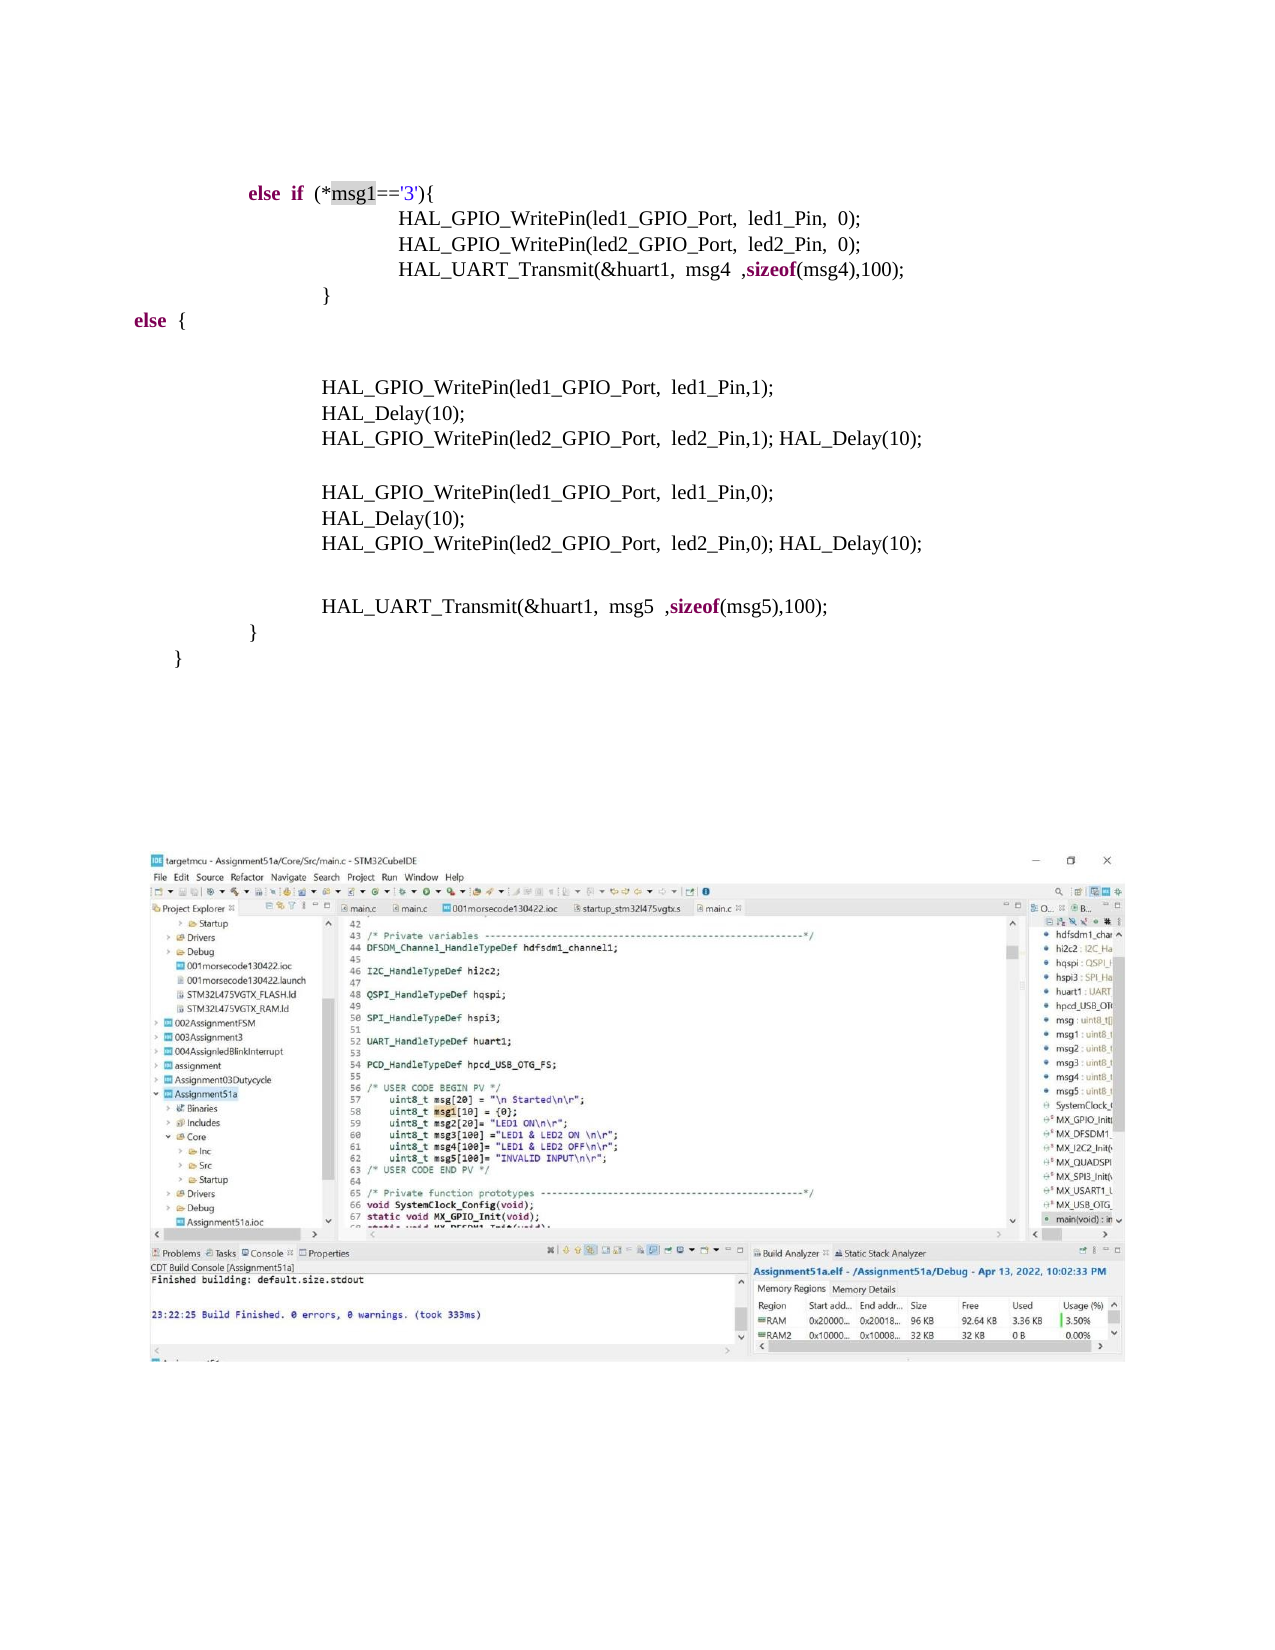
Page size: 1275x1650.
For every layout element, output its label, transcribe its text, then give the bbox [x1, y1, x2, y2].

text HAL_UART_Transmit(&huart1, msg5 ,sizeof(msg5),100); [321, 594, 1015, 618]
text else if (*msg1=='3'){ [248, 181, 331, 205]
text else { [134, 308, 318, 332]
text } [248, 620, 1015, 644]
text HAL_GPIO_WritePin(led1_GPIO_Port, led1_Pin, 0); [398, 206, 1015, 230]
text HAL_UART_Transmit(&huart1, msg4 ,sizeof(msg4),100); [398, 257, 1015, 281]
text HAL_GPIO_WritePin(led1_GPIO_Port, led1_Pin,0); [321, 480, 1015, 504]
text HAL_GPIO_WritePin(led1_GPIO_Port, led1_Pin,1); [321, 375, 1015, 399]
text HAL_GPIO_WritePin(led2_GPIO_Port, led2_Pin,1); HAL_Delay(10); [321, 426, 1015, 450]
text } [173, 646, 1015, 669]
picture [149, 851, 1126, 1362]
text else if (*msg1=='3'){ [376, 181, 1015, 205]
text } [321, 283, 1015, 307]
text HAL_GPIO_WritePin(led2_GPIO_Port, led2_Pin,0); HAL_Delay(10); [321, 531, 1015, 555]
text HAL_Delay(10); [321, 401, 1015, 424]
text HAL_Delay(10); [321, 506, 1015, 529]
text HAL_GPIO_WritePin(led2_GPIO_Port, led2_Pin, 0); [398, 232, 1015, 256]
